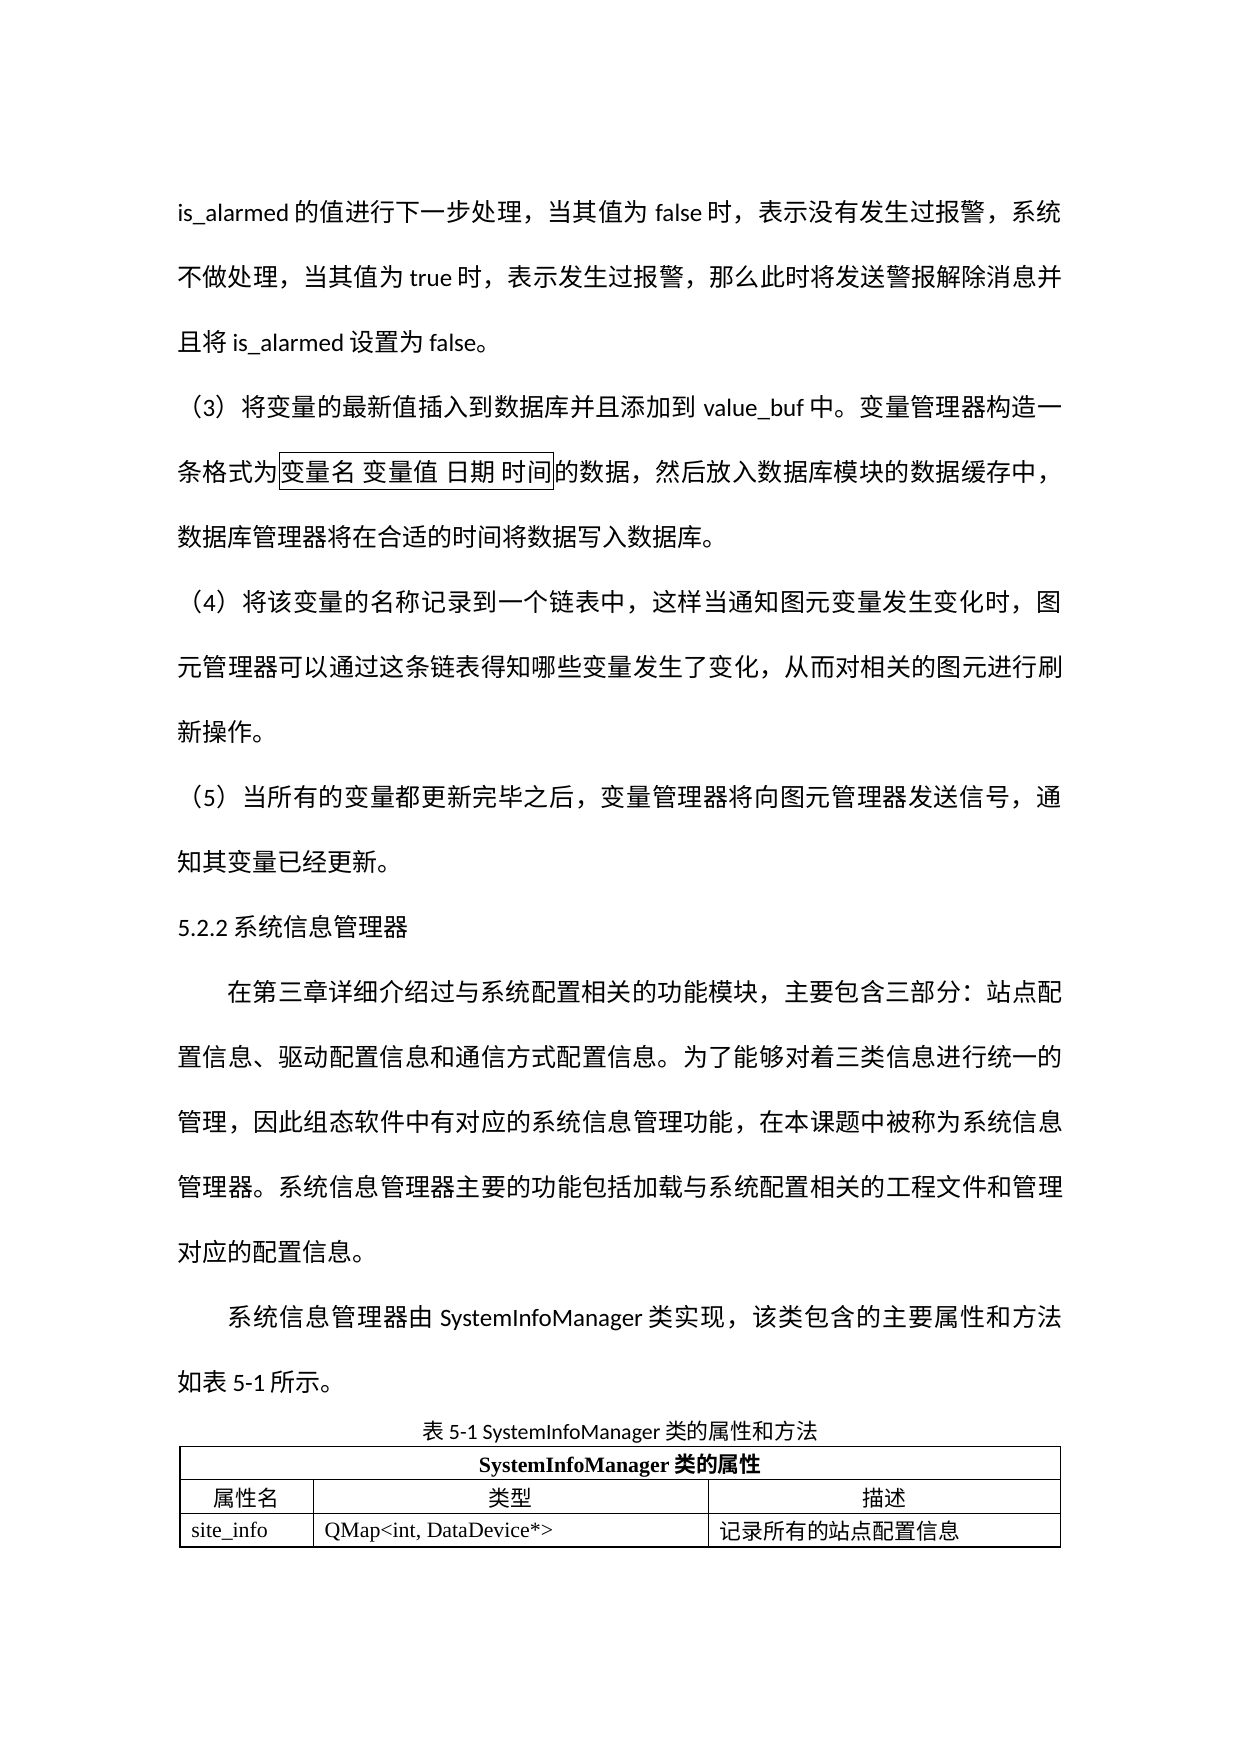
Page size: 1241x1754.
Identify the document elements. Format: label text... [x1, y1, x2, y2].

table_cell site_info [181, 1514, 313, 1546]
table_cell QMap<int, DataDevice*> [314, 1514, 708, 1546]
table_cell 属性名 [181, 1480, 313, 1513]
table_header SystemInfoManager类的属性 [181, 1447, 1060, 1479]
table_cell 类型 [314, 1480, 708, 1513]
text （5）当所有的变量都更新完毕之后，变量管理器将向图元管理器发送信号，通知其变量已经更新。 [177, 763, 1063, 893]
text （4）将该变量的名称记录到一个链表中，这样当通知图元变量发生变化时，图元管理器可以通过这条链表得知哪些变量发生了变化，从而对相关的图元进行刷新操作。 [177, 568, 1063, 763]
text （3）将变量的最新值插入到数据库并且添加到value_buf中。变量管理器构造一条格式为变量名 变量值 日期 时间的数据，然后放入数据库模块的数据缓存中，数据库管理器将在合适的时间将数据写入数据库。 [177, 373, 1063, 568]
text 5.2.2 系统信息管理器 [177, 893, 1063, 958]
table_cell 记录所有的站点配置信息 [709, 1514, 1060, 1546]
text 在第三章详细介绍过与系统配置相关的功能模块，主要包含三部分：站点配置信息、驱动配置信息和通信方式配置信息。为了能够对着三类信息进行统一的管理，因此组态软件中有对应的系统信息管理功能，在本课题中被称为系统信息管理器。系统信息管理器主要的功能包括加载与系统配置相关的工程文件和管理对应的配置信息。 [177, 958, 1063, 1283]
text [177, 178, 1063, 373]
table_cell 描述 [709, 1480, 1060, 1513]
text 表5-1 SystemInfoManager类的属性和方法 [177, 1413, 1063, 1446]
text 系统信息管理器由SystemInfoManager类实现，该类包含的主要属性和方法如表5-1所示。 [177, 1283, 1063, 1413]
